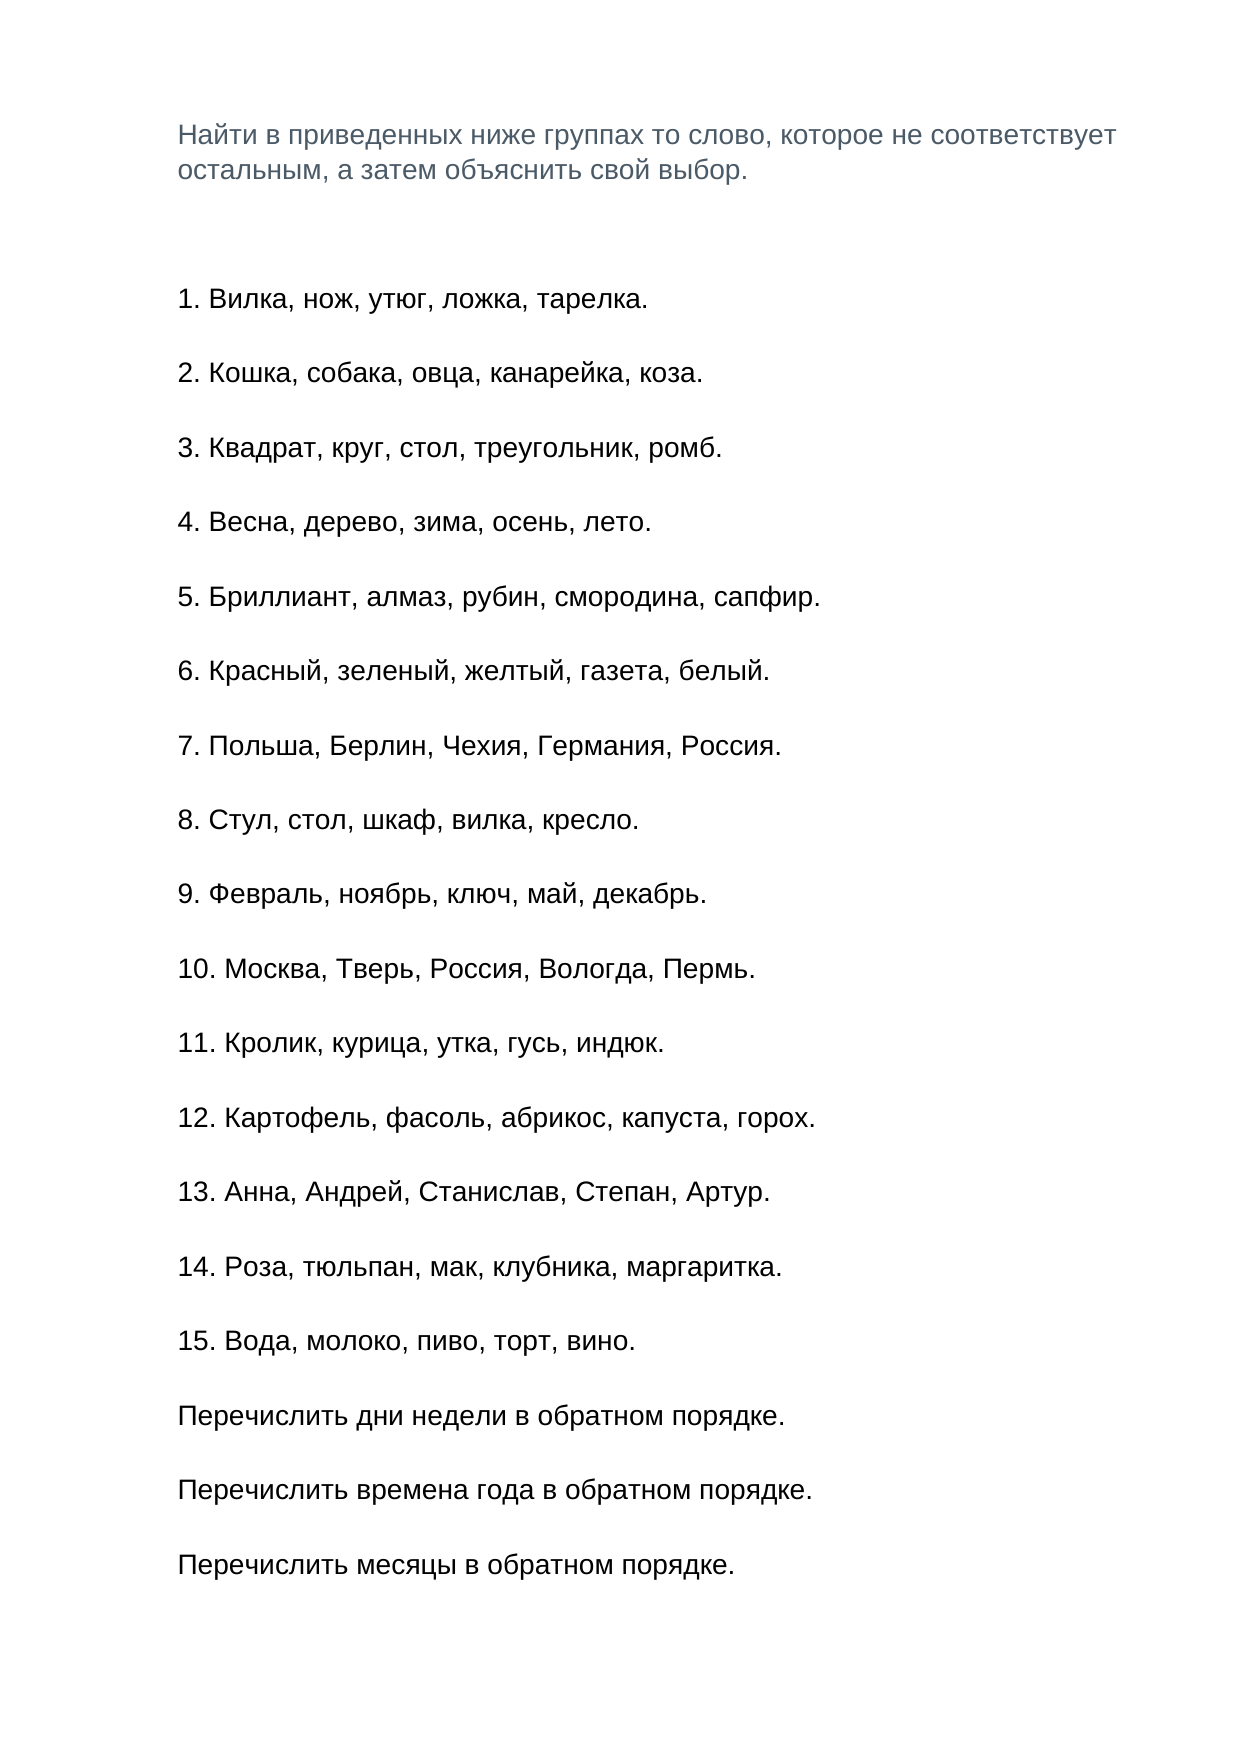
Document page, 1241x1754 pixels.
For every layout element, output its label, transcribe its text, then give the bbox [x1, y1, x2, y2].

text 6. Красный, зеленый, желтый, газета, белый. [177, 641, 1152, 686]
text Перечислить времена года в обратном порядке. [177, 1460, 1152, 1506]
text Перечислить месяцы в обратном порядке. [177, 1535, 1152, 1580]
text 5. Бриллиант, алмаз, рубин, смородина, сапфир. [177, 567, 1152, 612]
text 9. Февраль, ноябрь, ключ, май, декабрь. [177, 864, 1152, 910]
text 11. Кролик, курица, утка, гусь, индюк. [177, 1013, 1152, 1059]
text 10. Москва, Тверь, Россия, Вологда, Пермь. [177, 939, 1152, 984]
text Найти в приведенных ниже группах то слово, которое не соответствует остальным, а затем объяснить свой выбор. [177, 118, 1152, 185]
text 14. Роза, тюльпан, мак, клубника, маргаритка. [177, 1237, 1152, 1282]
text 7. Польша, Берлин, Чехия, Германия, Россия. [177, 716, 1152, 761]
text 8. Стул, стол, шкаф, вилка, кресло. [177, 790, 1152, 835]
text 2. Кошка, собака, овца, канарейка, коза. [177, 343, 1152, 388]
text 15. Вода, молоко, пиво, торт, вино. [177, 1311, 1152, 1357]
text 3. Квадрат, круг, стол, треугольник, ромб. [177, 418, 1152, 463]
text Перечислить дни недели в обратном порядке. [177, 1386, 1152, 1431]
text 1. Вилка, нож, утюг, ложка, тарелка. [177, 269, 1152, 314]
text 13. Анна, Андрей, Станислав, Степан, Артур. [177, 1162, 1152, 1208]
text 12. Картофель, фасоль, абрикос, капуста, горох. [177, 1088, 1152, 1133]
text 4. Весна, дерево, зима, осень, лето. [177, 492, 1152, 537]
